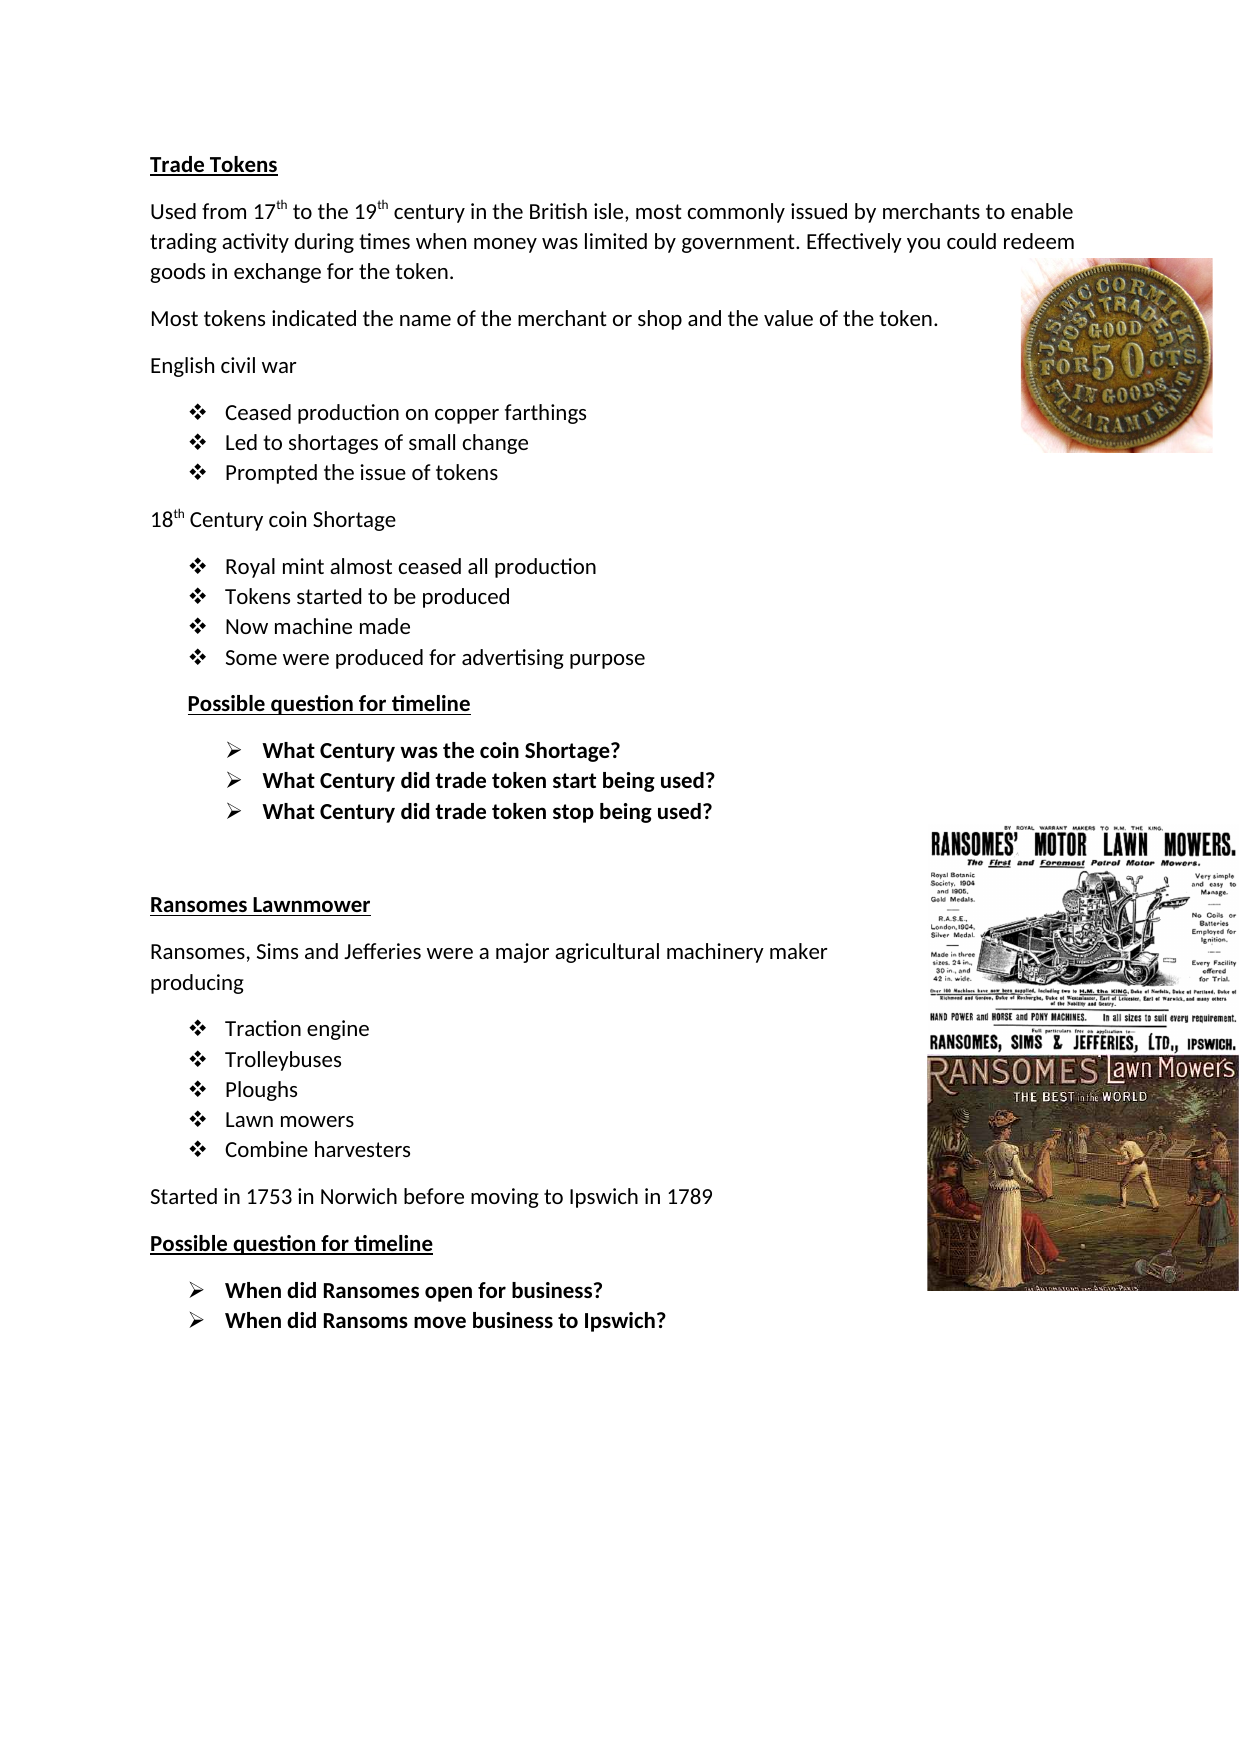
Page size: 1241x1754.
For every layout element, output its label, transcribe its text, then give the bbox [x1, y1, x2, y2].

text Most tokens indicated the name of the merchant or shop and the value of the token. [150, 304, 1020, 332]
list Ceased production on copper farthings [187, 398, 1020, 426]
list What Century was the coin Shortage? [225, 736, 1090, 764]
picture [1020, 258, 1213, 453]
list Combine harvesters [187, 1135, 927, 1163]
list Ploughs [187, 1075, 927, 1103]
list What Century did trade token stop being used? [225, 797, 1090, 825]
list What Century did trade token start being used? [225, 767, 1090, 795]
text Ransomes Lawnmower [150, 891, 927, 919]
list Royal mint almost ceased all production [187, 552, 1090, 580]
text Trade Tokens [150, 150, 1090, 178]
list Some were produced for advertising purpose [187, 643, 1090, 671]
text Possible question for timeline [150, 1229, 927, 1257]
list When did Ransoms move business to Ipswich? [187, 1306, 1090, 1334]
text 18th Century coin Shortage [150, 505, 1090, 533]
list Now machine made [187, 612, 1090, 641]
text Started in 1753 in Norwich before moving to Ipswich in 1789 [150, 1182, 927, 1210]
text Ransomes, Sims and Jefferies were a major agricultural machinery maker producing [150, 937, 927, 996]
text Possible question for timeline [187, 689, 1090, 718]
list Traction engine [187, 1014, 927, 1043]
text Used from 17th to the 19th century in the British isle, most commonly issued by merchants to enable trading activity during times when money was limited by government. Effectively you could redeem goods in exchange for the token. [150, 197, 1090, 285]
list Lawn mowers [187, 1105, 927, 1133]
list Prompted the issue of tokens [187, 458, 1090, 486]
list Led to shortages of small change [187, 428, 1090, 456]
text English civil war [150, 351, 1020, 379]
list When did Ransomes open for business? [187, 1276, 1090, 1304]
picture [927, 824, 1240, 1291]
list Trolleybuses [187, 1045, 927, 1073]
list Tokens started to be produced [187, 582, 1090, 610]
